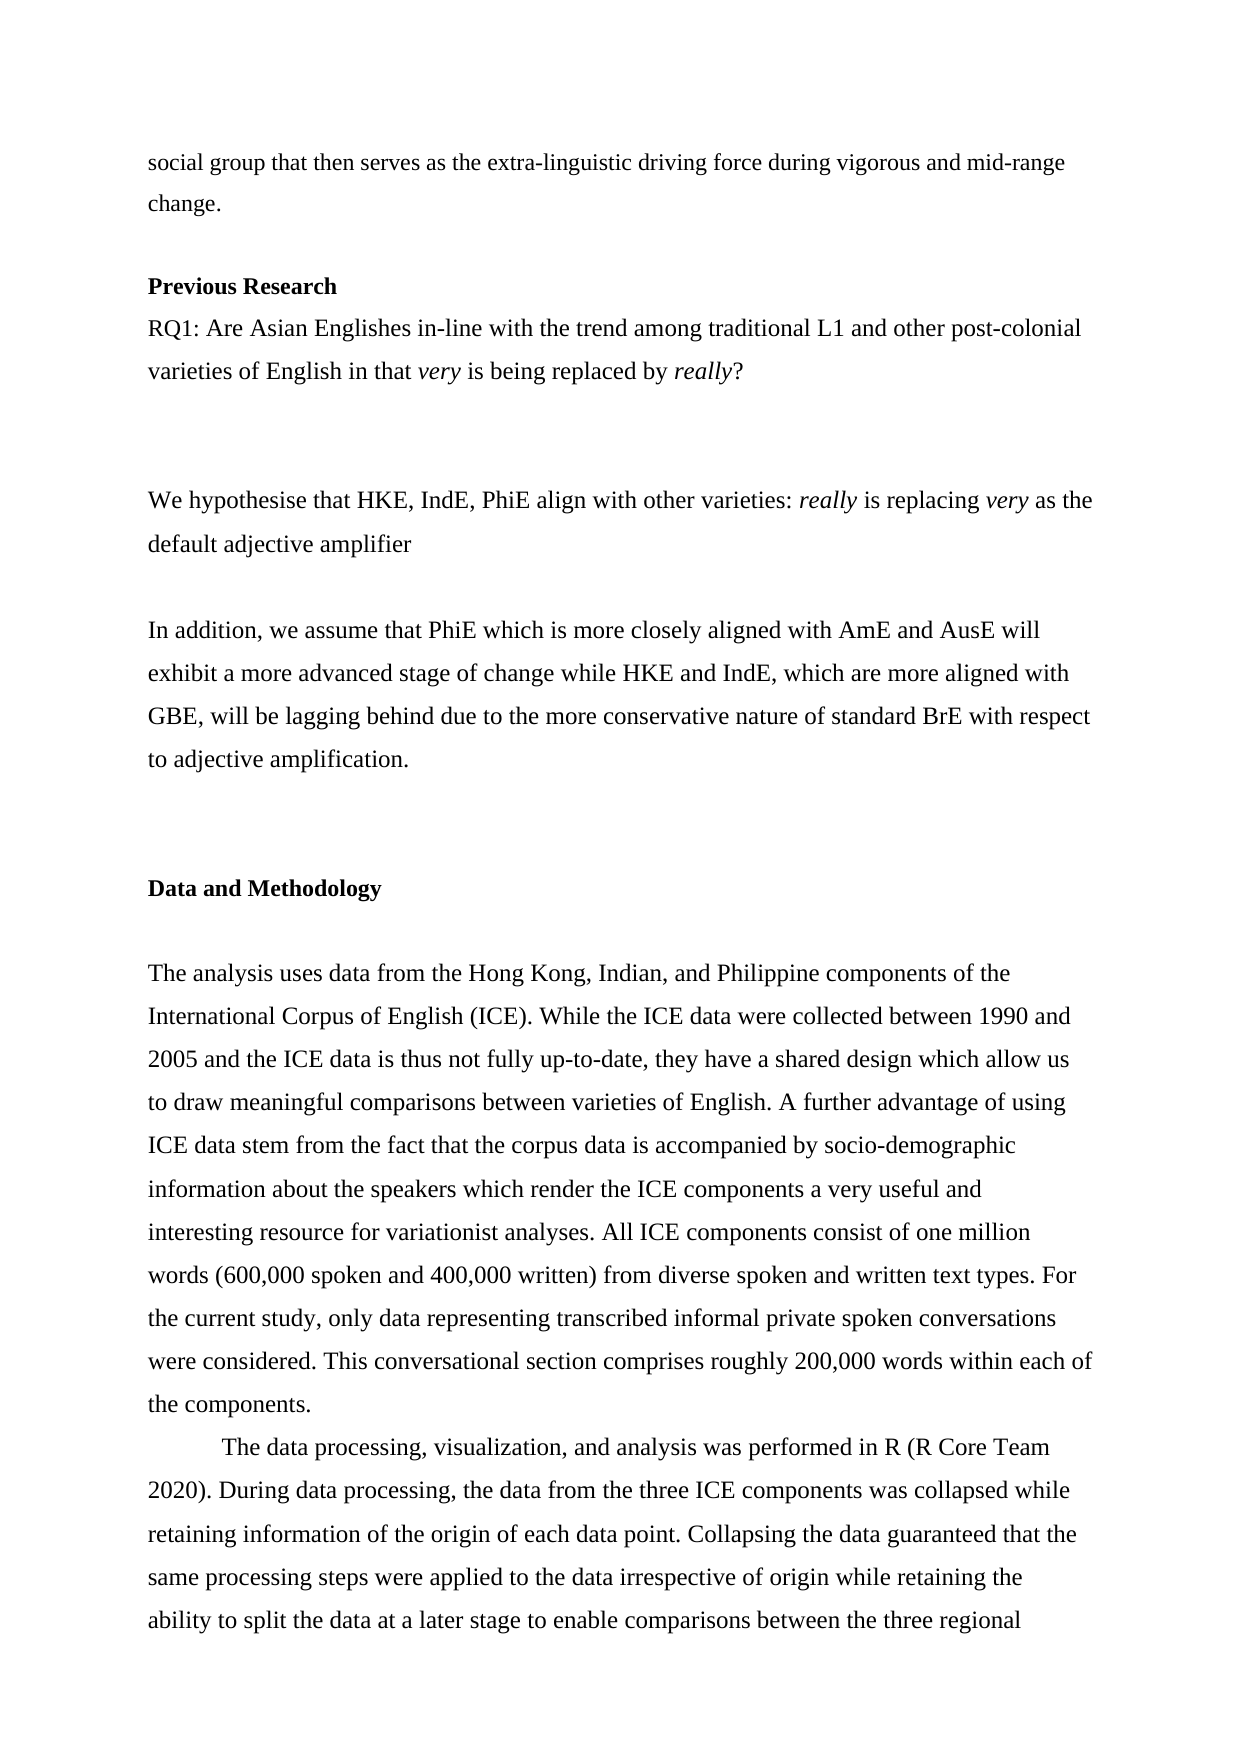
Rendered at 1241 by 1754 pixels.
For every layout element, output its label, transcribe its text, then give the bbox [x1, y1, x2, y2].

text In addition, we assume that PhiE which is more closely aligned with AmE and AusE will exhibit a more advanced stage of change while HKE and IndE, which are more aligned with GBE, will be lagging behind due to the more conservative nature of standard BrE with respect to adjective amplification. [148, 615, 1093, 773]
text RQ1: Are Asian Englishes in-line with the trend among traditional L1 and other post-colonial varieties of English in that very is being replaced by really? [148, 313, 1093, 385]
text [148, 1432, 1093, 1634]
text Previous Research [148, 272, 1093, 299]
text We hypothesise that HKE, IndE, PhiE align with other varieties: really is replacing very as the default adjective amplifier [148, 486, 1093, 557]
text Data and Methodology [148, 874, 1093, 901]
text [148, 148, 1093, 217]
text The analysis uses data from the Hong Kong, Indian, and Philippine components of the International Corpus of English (ICE). While the ICE data were collected between 1990 and 2005 and the ICE data is thus not fully up-to-date, they have a shared design which allow us to draw meaningful comparisons between varieties of English. A further advantage of using ICE data stem from the fact that the corpus data is accompanied by socio-demographic information about the speakers which render the ICE components a very useful and interesting resource for variationist analyses. All ICE components consist of one million words (600,000 spoken and 400,000 written) from diverse spoken and written text types. For the current study, only data representing transcribed informal private spoken conversations were considered. This conversational section comprises roughly 200,000 words within each of the components. [148, 958, 1093, 1418]
